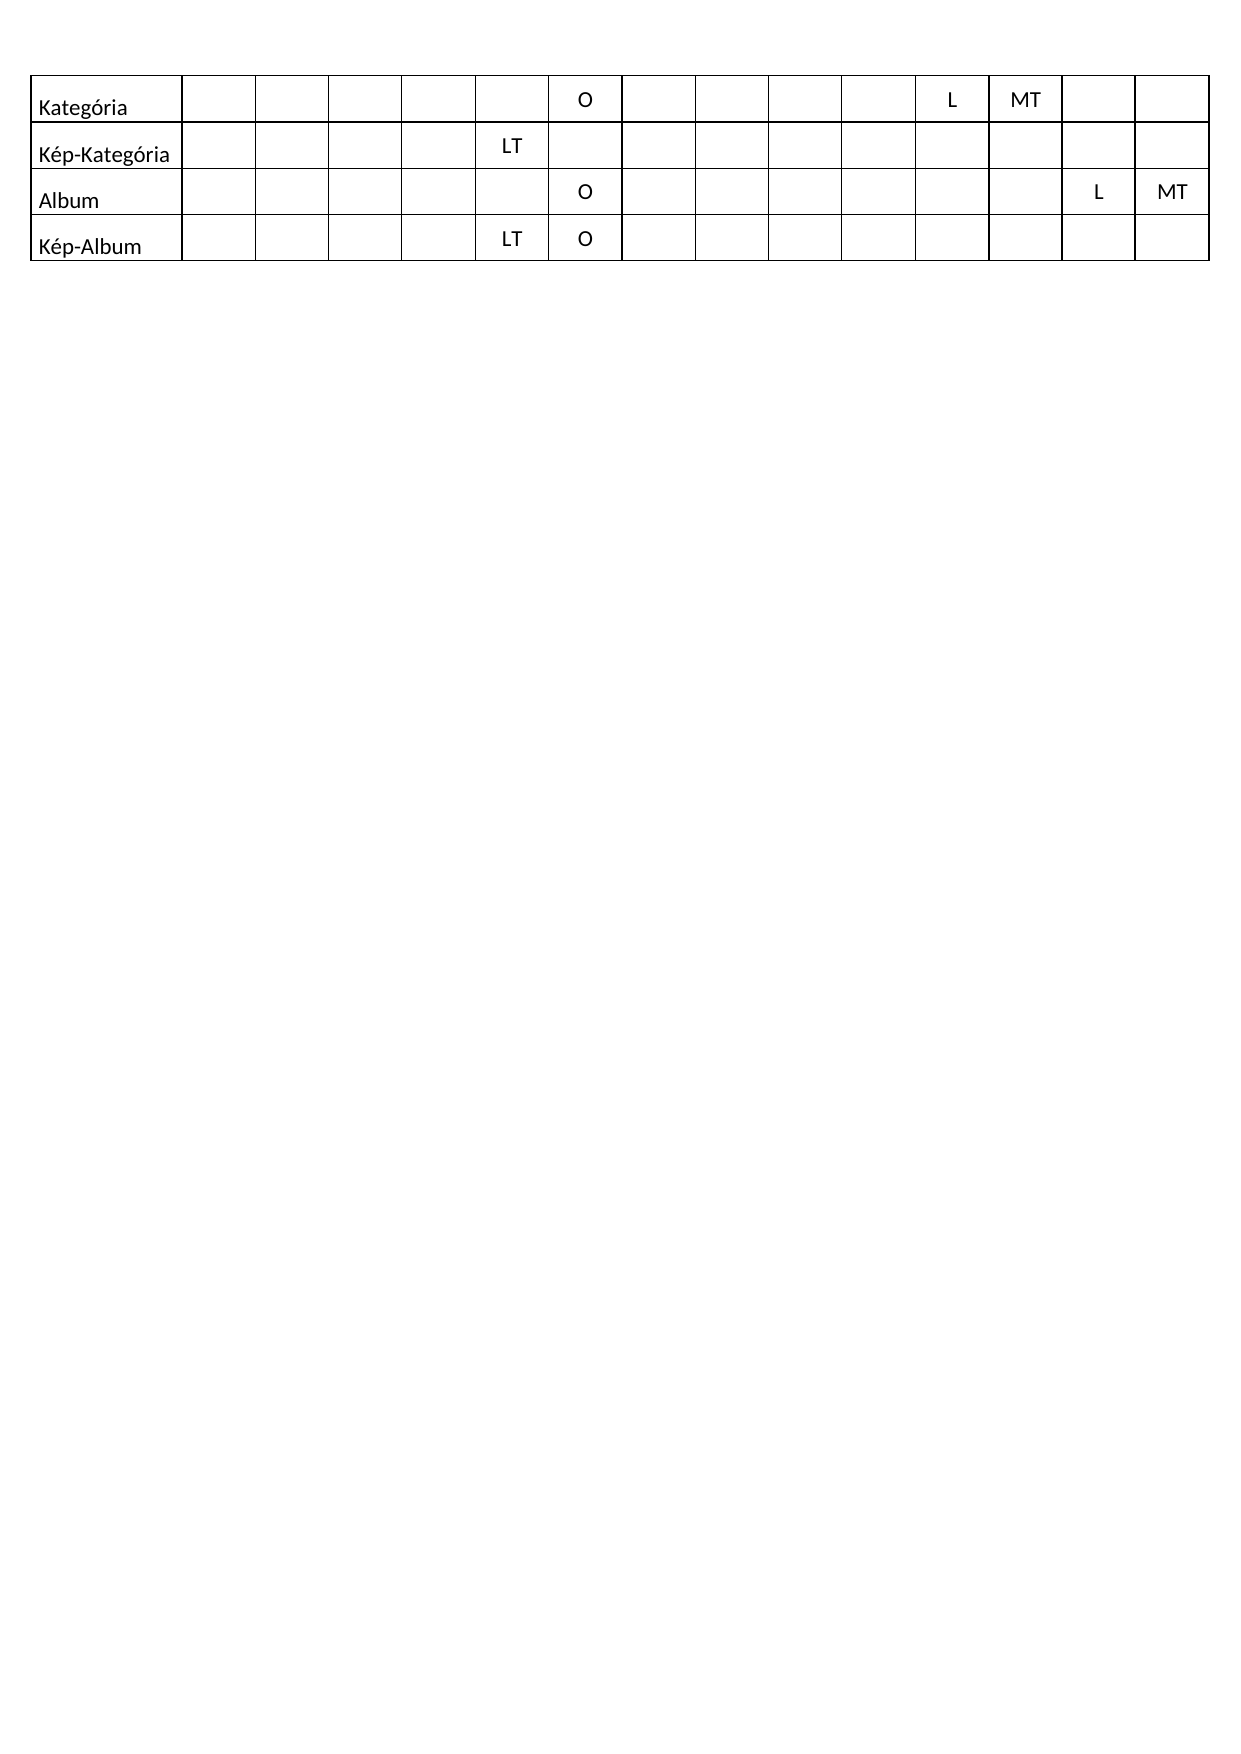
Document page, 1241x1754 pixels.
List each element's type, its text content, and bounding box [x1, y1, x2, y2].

table_cell [842, 169, 915, 214]
table_cell L [1063, 169, 1134, 214]
table_cell Kép-Kategória [32, 123, 181, 168]
table_cell [1136, 123, 1208, 168]
table_cell [402, 76, 475, 121]
table_cell [256, 169, 328, 214]
table_cell [183, 123, 255, 168]
table_cell [1136, 76, 1208, 121]
table_cell [769, 215, 841, 260]
table_cell [916, 215, 988, 260]
table_cell Album [32, 169, 181, 214]
table_cell O [549, 215, 621, 260]
table_cell [842, 123, 915, 168]
table_cell [623, 215, 695, 260]
table_cell L [916, 76, 988, 121]
table_cell [696, 169, 768, 214]
table_cell [842, 215, 915, 260]
table_cell [990, 169, 1061, 214]
table_cell [256, 215, 328, 260]
table_cell [842, 76, 915, 121]
table_cell [476, 76, 548, 121]
table_cell MT [990, 76, 1061, 121]
table_cell [623, 123, 695, 168]
table_cell [329, 215, 401, 260]
table_cell [476, 169, 548, 214]
table_cell [769, 76, 841, 121]
table_cell [696, 215, 768, 260]
table_cell [990, 123, 1061, 168]
table_cell [402, 215, 475, 260]
table_cell [990, 215, 1061, 260]
table_cell MT [1136, 169, 1208, 214]
table_cell Kategória [32, 76, 181, 121]
table_cell [696, 76, 768, 121]
table_cell O [549, 76, 621, 121]
table_cell [1063, 76, 1134, 121]
table_cell [769, 169, 841, 214]
table_cell [1063, 123, 1134, 168]
table_cell LT [476, 123, 548, 168]
table_cell [329, 76, 401, 121]
table_cell [623, 76, 695, 121]
table_cell LT [476, 215, 548, 260]
table_cell [916, 169, 988, 214]
table_cell [549, 123, 621, 168]
table_cell Kép-Album [32, 215, 181, 260]
table_cell [696, 123, 768, 168]
table_cell [329, 123, 401, 168]
table_cell [183, 215, 255, 260]
table_cell [256, 123, 328, 168]
table_cell [1136, 215, 1208, 260]
table_cell [916, 123, 988, 168]
table_cell [183, 169, 255, 214]
table_cell [623, 169, 695, 214]
table_cell [183, 76, 255, 121]
table_cell [769, 123, 841, 168]
table_cell [329, 169, 401, 214]
table_cell [1063, 215, 1134, 260]
table_cell [402, 169, 475, 214]
table_cell [256, 76, 328, 121]
table_cell O [549, 169, 621, 214]
table_cell [402, 123, 475, 168]
